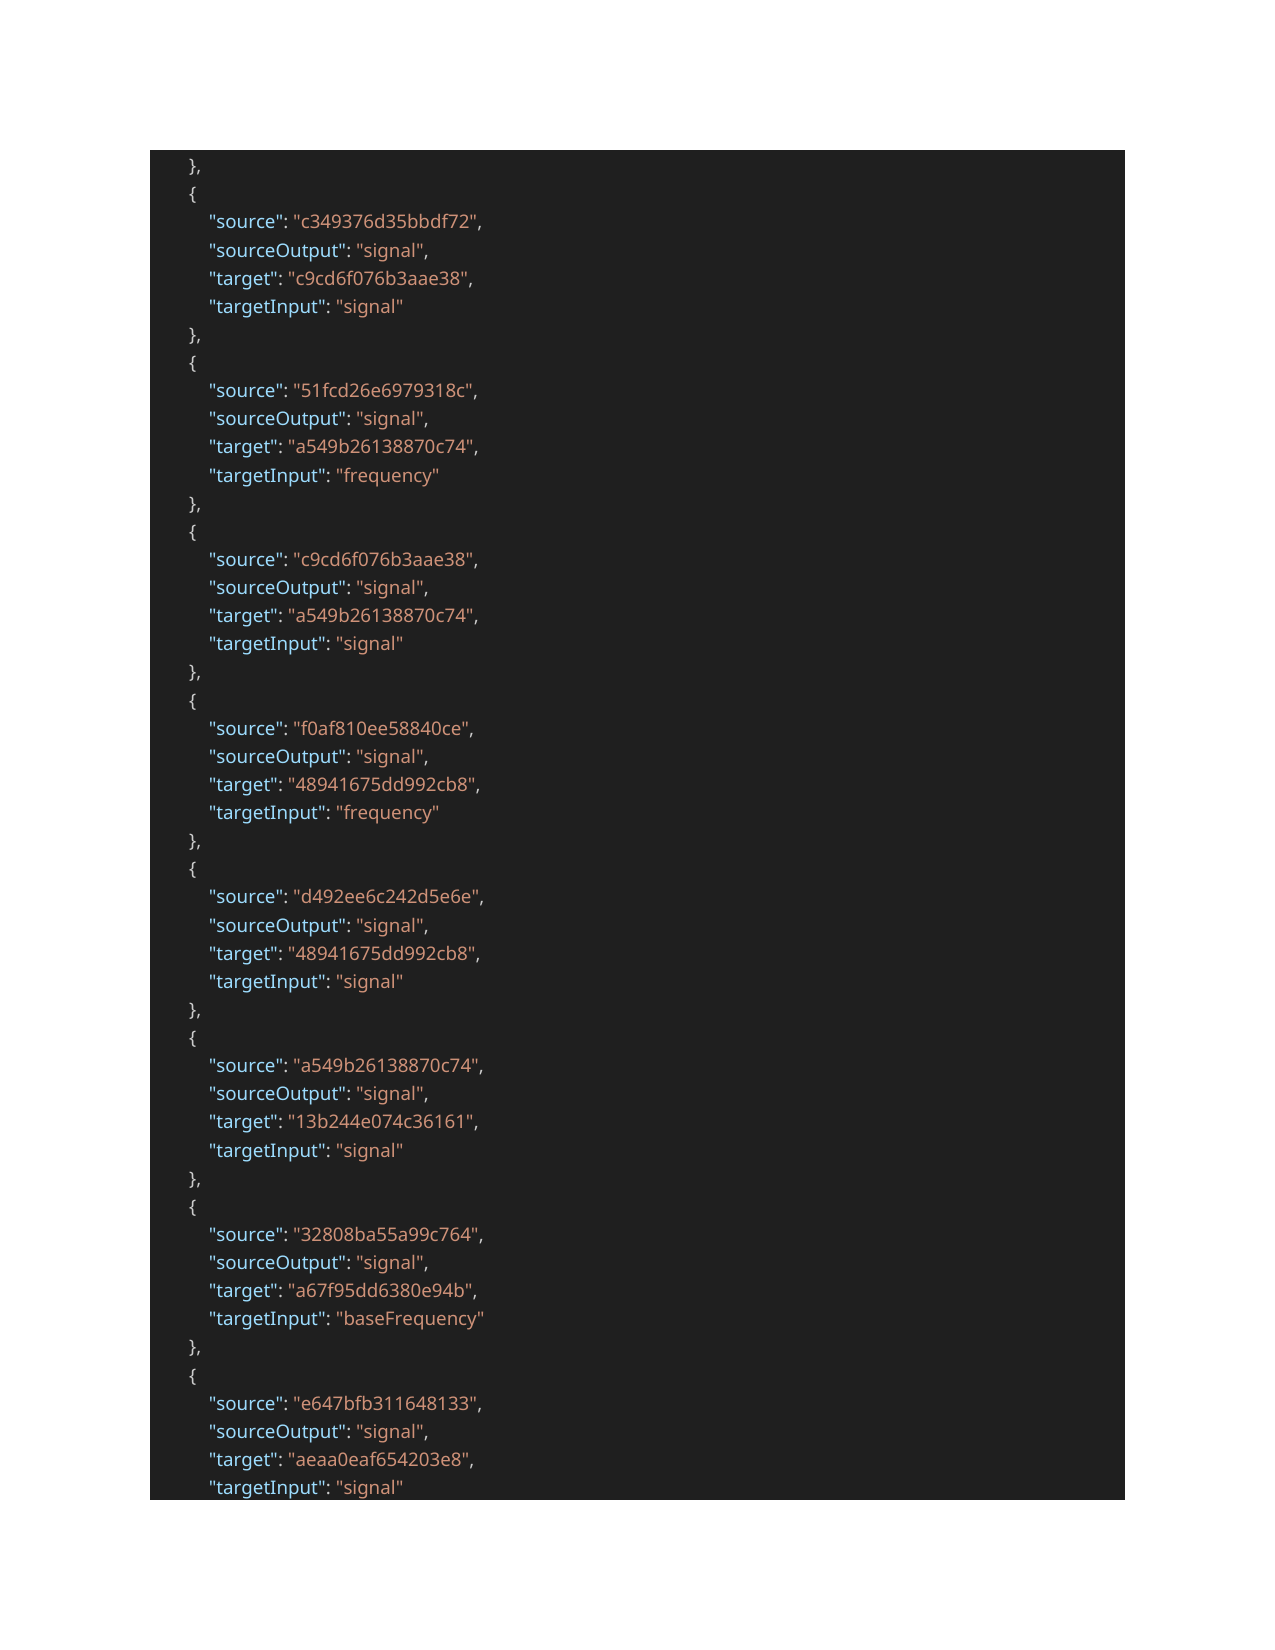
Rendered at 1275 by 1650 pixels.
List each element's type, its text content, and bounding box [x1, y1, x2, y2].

text }, [150, 150, 1125, 178]
text { [150, 1191, 1125, 1219]
text { [150, 1359, 1125, 1387]
text "sourceOutput": "signal", [150, 403, 1125, 431]
text "sourceOutput": "signal", [150, 1078, 1125, 1106]
text }, [150, 1331, 1125, 1359]
text "sourceOutput": "signal", [150, 572, 1125, 600]
text }, [150, 319, 1125, 347]
text "source": "32808ba55a99c764", [150, 1219, 1125, 1247]
text { [150, 347, 1125, 375]
text "sourceOutput": "signal", [150, 741, 1125, 769]
text "target": "aeaa0eaf654203e8", [150, 1444, 1125, 1472]
text "targetInput": "frequency" [150, 797, 1125, 825]
text "source": "a549b26138870c74", [150, 1050, 1125, 1078]
text "source": "51fcd26e6979318c", [150, 375, 1125, 403]
text }, [150, 825, 1125, 853]
text "source": "c9cd6f076b3aae38", [150, 544, 1125, 572]
text "target": "48941675dd992cb8", [150, 769, 1125, 797]
text "targetInput": "baseFrequency" [150, 1303, 1125, 1331]
text { [150, 684, 1125, 712]
text { [150, 1022, 1125, 1050]
text "target": "13b244e074c36161", [150, 1106, 1125, 1134]
text }, [150, 487, 1125, 516]
text "source": "f0af810ee58840ce", [150, 712, 1125, 741]
text "sourceOutput": "signal", [150, 234, 1125, 262]
text "target": "a549b26138870c74", [150, 431, 1125, 459]
text "targetInput": "signal" [150, 966, 1125, 994]
text "sourceOutput": "signal", [150, 1247, 1125, 1275]
text "sourceOutput": "signal", [150, 1416, 1125, 1444]
text "source": "e647bfb311648133", [150, 1387, 1125, 1416]
text "source": "d492ee6c242d5e6e", [150, 881, 1125, 909]
text }, [150, 1162, 1125, 1191]
text "target": "a549b26138870c74", [150, 600, 1125, 628]
text }, [150, 656, 1125, 684]
text { [150, 853, 1125, 881]
text { [150, 178, 1125, 206]
text "targetInput": "signal" [150, 1134, 1125, 1162]
text "targetInput": "signal" [150, 628, 1125, 656]
text "target": "c9cd6f076b3aae38", [150, 262, 1125, 291]
text }, [150, 994, 1125, 1022]
text "targetInput": "frequency" [150, 459, 1125, 487]
text "target": "48941675dd992cb8", [150, 937, 1125, 966]
text "targetInput": "signal" [150, 291, 1125, 319]
text "targetInput": "signal" [150, 1472, 1125, 1500]
text "sourceOutput": "signal", [150, 909, 1125, 937]
text "target": "a67f95dd6380e94b", [150, 1275, 1125, 1303]
text { [150, 516, 1125, 544]
text "source": "c349376d35bbdf72", [150, 206, 1125, 234]
